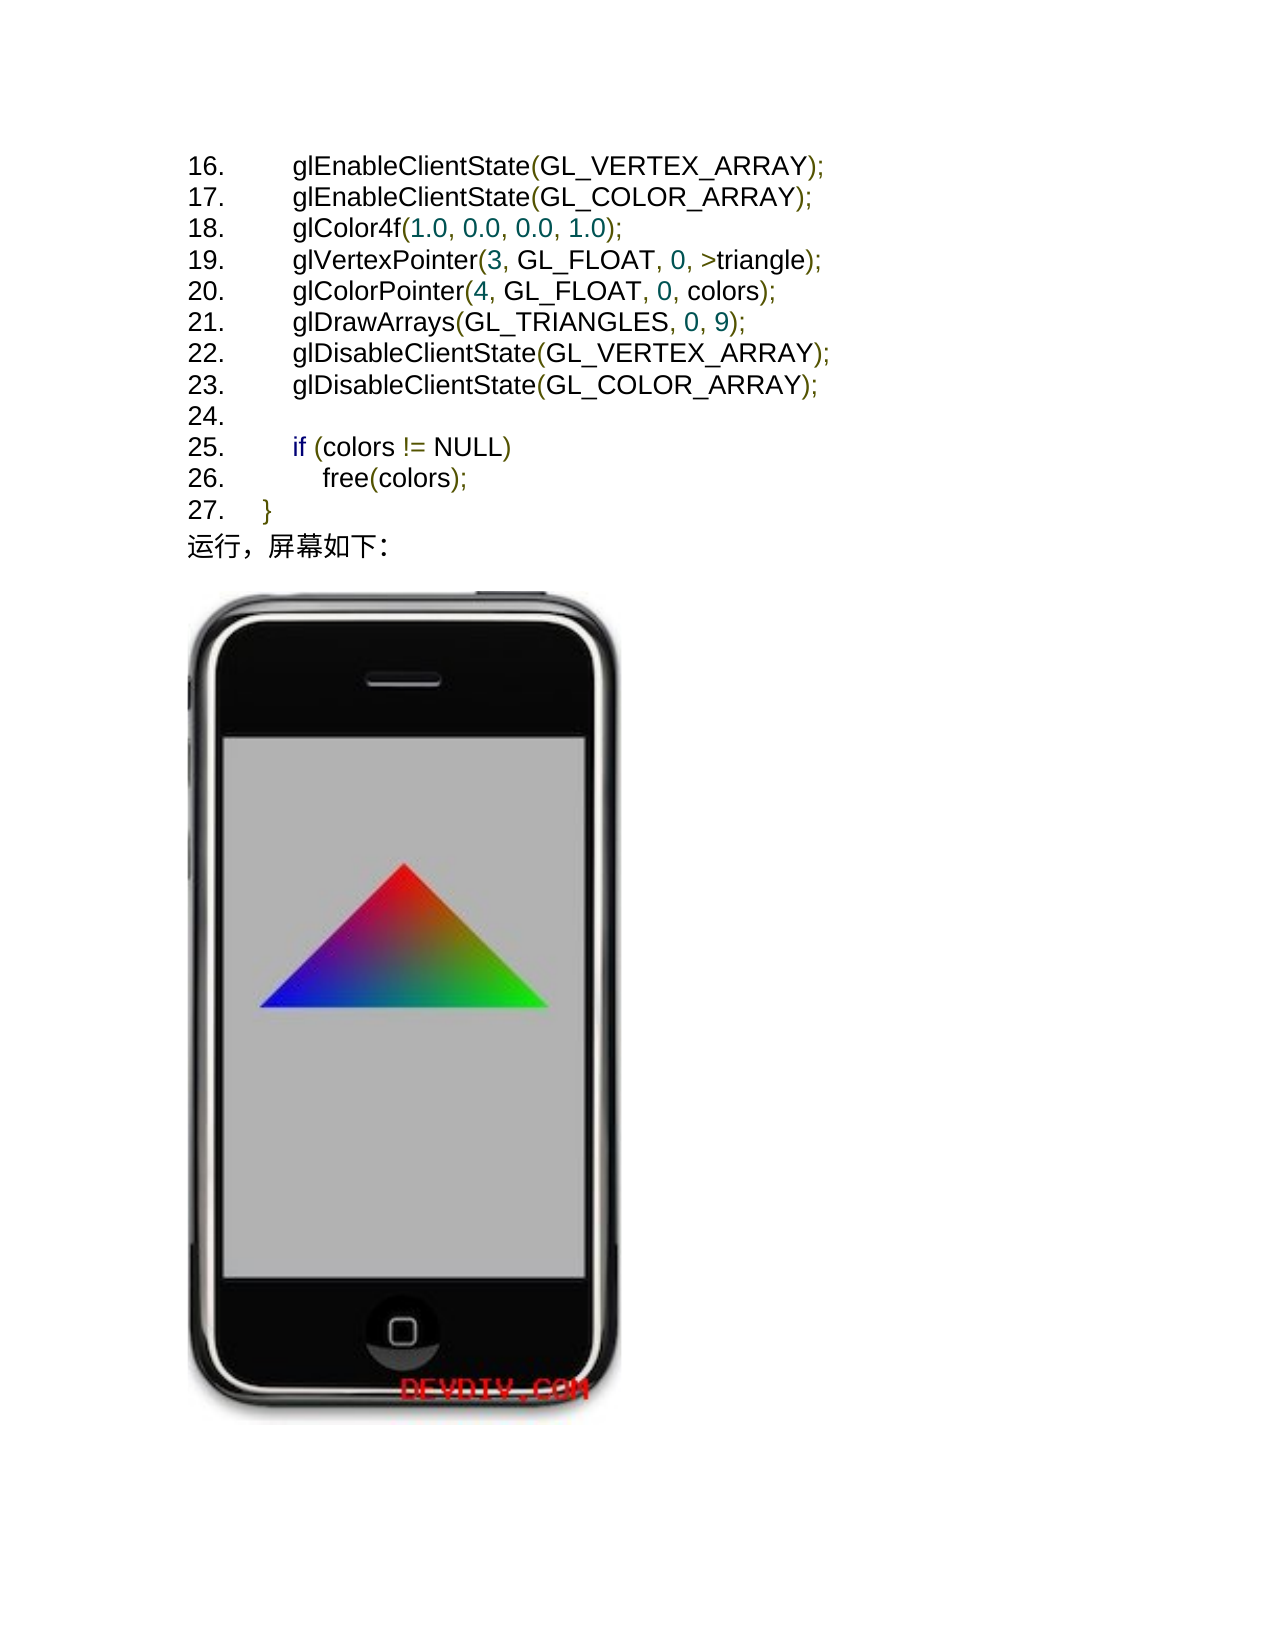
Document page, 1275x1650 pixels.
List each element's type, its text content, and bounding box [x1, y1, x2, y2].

list glEnableClientState(GL_VERTEX_ARRAY); [187, 150, 1087, 181]
list glColor4f(1.0, 0.0, 0.0, 1.0); [187, 212, 1087, 244]
picture [187, 591, 622, 1425]
list glDrawArrays(GL_TRIANGLES, 0, 9); [187, 306, 1087, 337]
list if (colors != NULL) [187, 431, 1087, 462]
list glEnableClientState(GL_COLOR_ARRAY); [187, 181, 1087, 212]
list glDisableClientState(GL_COLOR_ARRAY); [187, 369, 1087, 400]
list glDisableClientState(GL_VERTEX_ARRAY); [187, 337, 1087, 369]
text 运行，屏幕如下： [187, 525, 1087, 564]
list } [187, 494, 1087, 525]
list free(colors); [187, 462, 1087, 494]
list glVertexPointer(3, GL_FLOAT, 0, >triangle); [187, 244, 1087, 275]
list glColorPointer(4, GL_FLOAT, 0, colors); [187, 275, 1087, 306]
